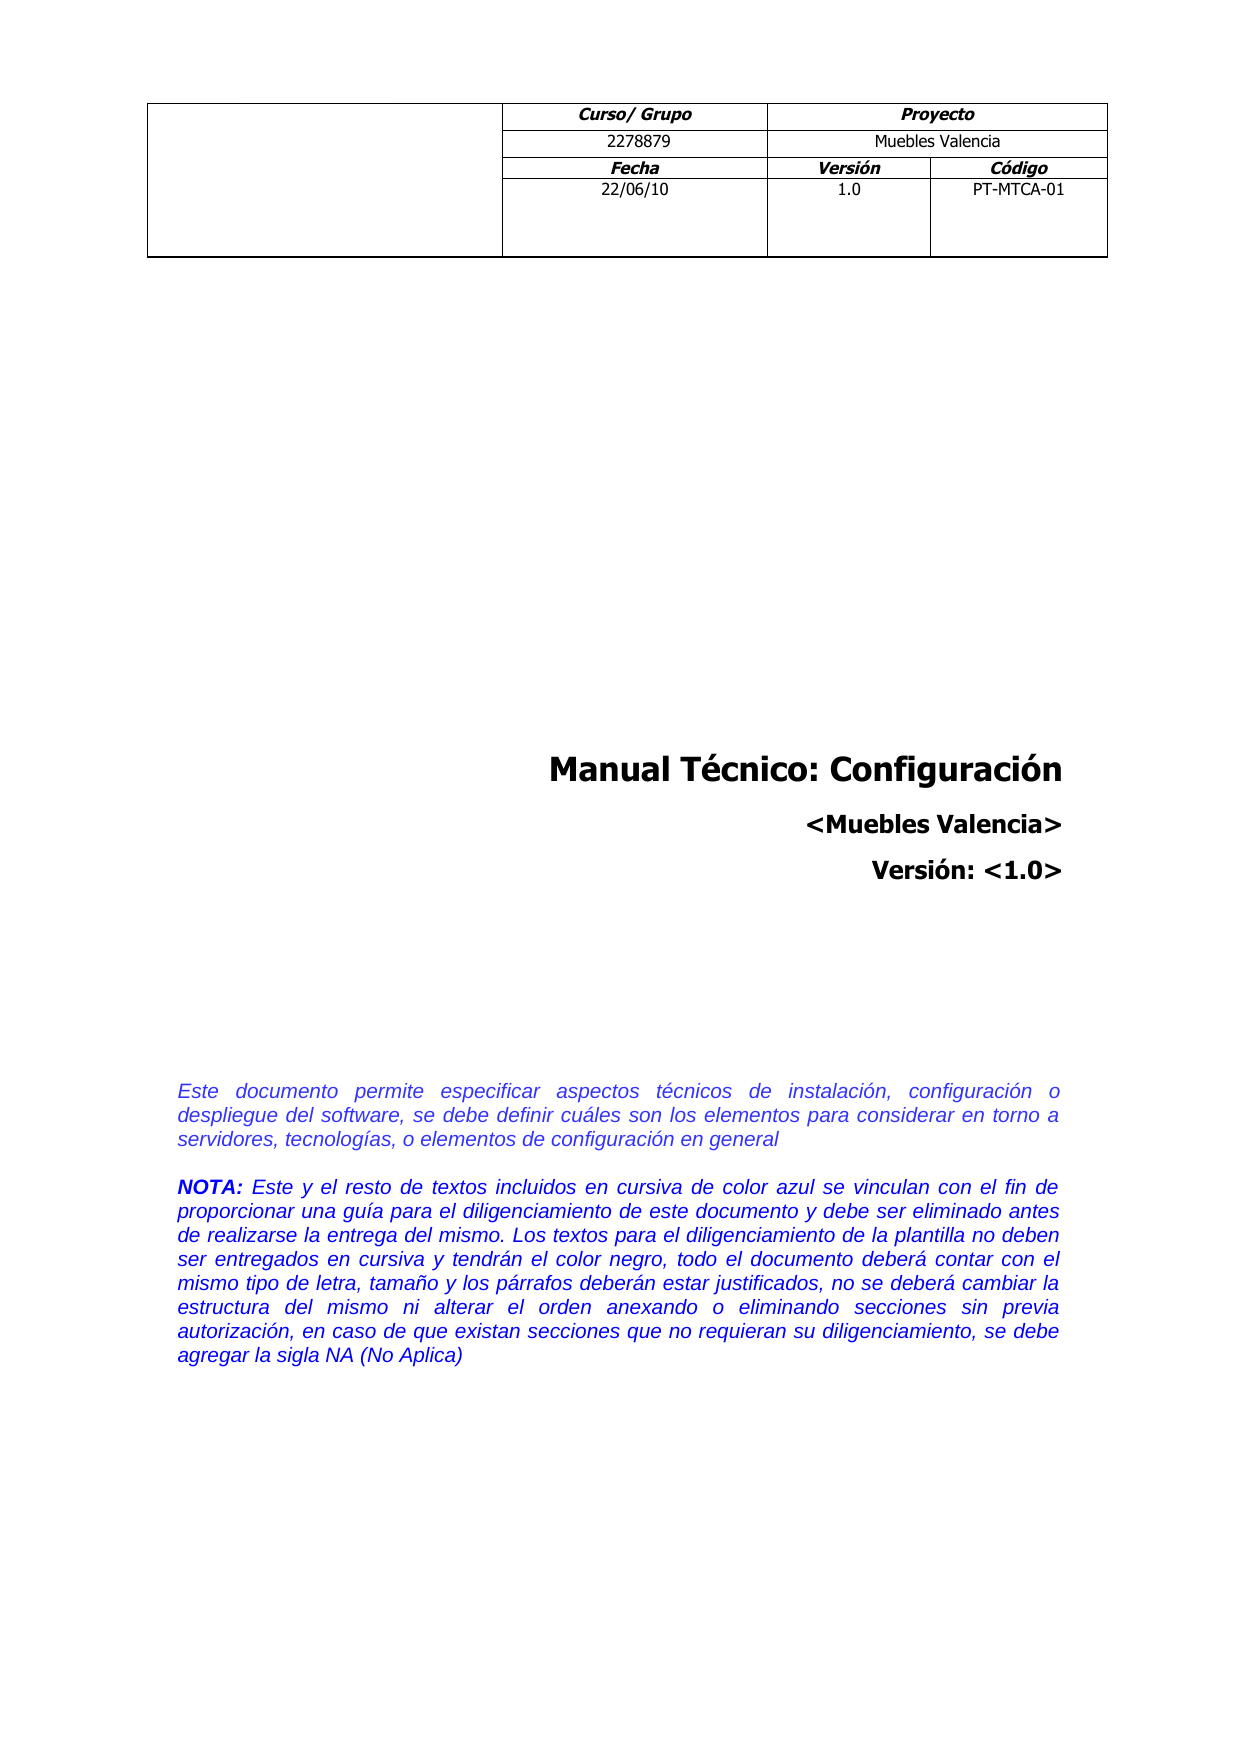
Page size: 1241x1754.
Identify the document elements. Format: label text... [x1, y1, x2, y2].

text NOTA: Este y el resto de textos incluidos en cursiva de color azul se vinculan con el fin de proporcionar una guía para el diligenciamiento de este documento y debe ser eliminado antes de realizarse la entrega del mismo. Los textos para el diligenciamiento de la plantilla no deben ser entregados en cursiva y tendrán el color negro, todo el documento deberá contar con el mismo tipo de letra, tamaño y los párrafos deberán estar justificados, no se deberá cambiar la estructura del mismo ni alterar el orden anexando o eliminando secciones sin previa autorización, en caso de que existan secciones que no requieran su diligenciamiento, se debe agregar la sigla NA (No Aplica) [177, 1175, 1063, 1367]
title Manual Técnico: Configuración [177, 748, 1063, 789]
text Este documento permite especificar aspectos técnicos de instalación, configuración o despliegue del software, se debe definir cuáles son los elementos para considerar en torno a servidores, tecnologías, o elementos de configuración en general [177, 1079, 1063, 1151]
title Versión: <1.0> [177, 854, 1063, 884]
title <Muebles Valencia> [177, 809, 1063, 839]
